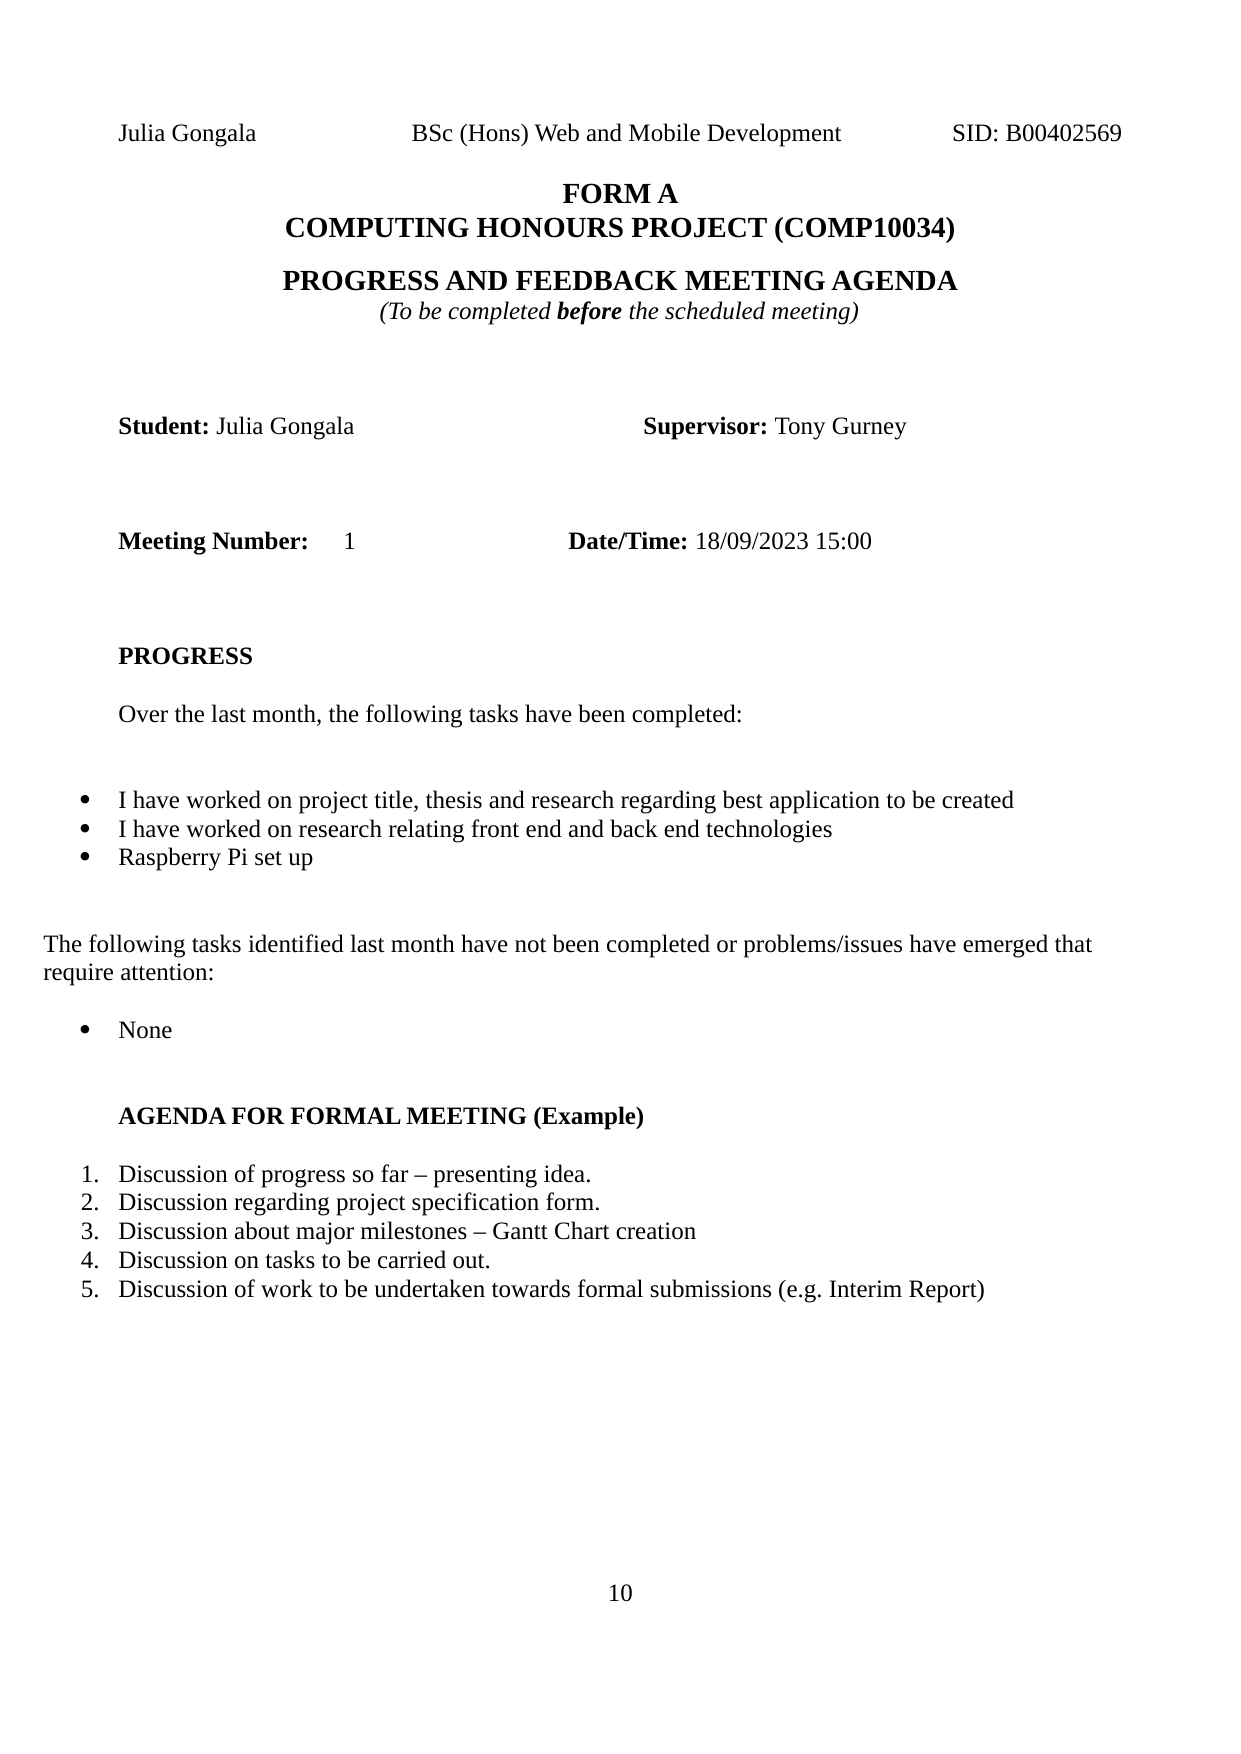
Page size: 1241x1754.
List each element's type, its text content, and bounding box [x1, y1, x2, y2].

text AGENDA FOR FORMAL MEETING (Example) [118, 1101, 1122, 1130]
list Raspberry Pi set up [81, 842, 1122, 871]
text The following tasks identified last month have not been completed or problems/issues have emerged that require attention: [43, 929, 1122, 986]
text FORM A [118, 176, 1122, 210]
text Student: Julia Gongala Supervisor: Tony Gurney [118, 411, 1122, 440]
text Meeting Number: 1 Date/Time: 18/09/2023 15:00 [118, 526, 1122, 555]
text PROGRESS [118, 641, 1122, 670]
text Over the last month, the following tasks have been completed: [118, 699, 1122, 727]
list I have worked on research relating front end and back end technologies [81, 814, 1122, 842]
list Discussion on tasks to be carried out. [81, 1245, 1122, 1274]
text PROGRESS AND FEEDBACK MEETING AGENDA [118, 263, 1122, 296]
list Discussion regarding project specification form. [81, 1187, 1122, 1216]
text (To be completed before the scheduled meeting) [118, 296, 1122, 325]
list I have worked on project title, thesis and research regarding best application to be created [81, 785, 1122, 814]
list Discussion of work to be undertaken towards formal submissions (e.g. Interim Report) [81, 1274, 1122, 1302]
list None [81, 1015, 1122, 1044]
list Discussion about major milestones – Gantt Chart creation [81, 1216, 1122, 1245]
list Discussion of progress so far – presenting idea. [81, 1159, 1122, 1187]
text COMPUTING HONOURS PROJECT (COMP10034) [118, 210, 1122, 243]
